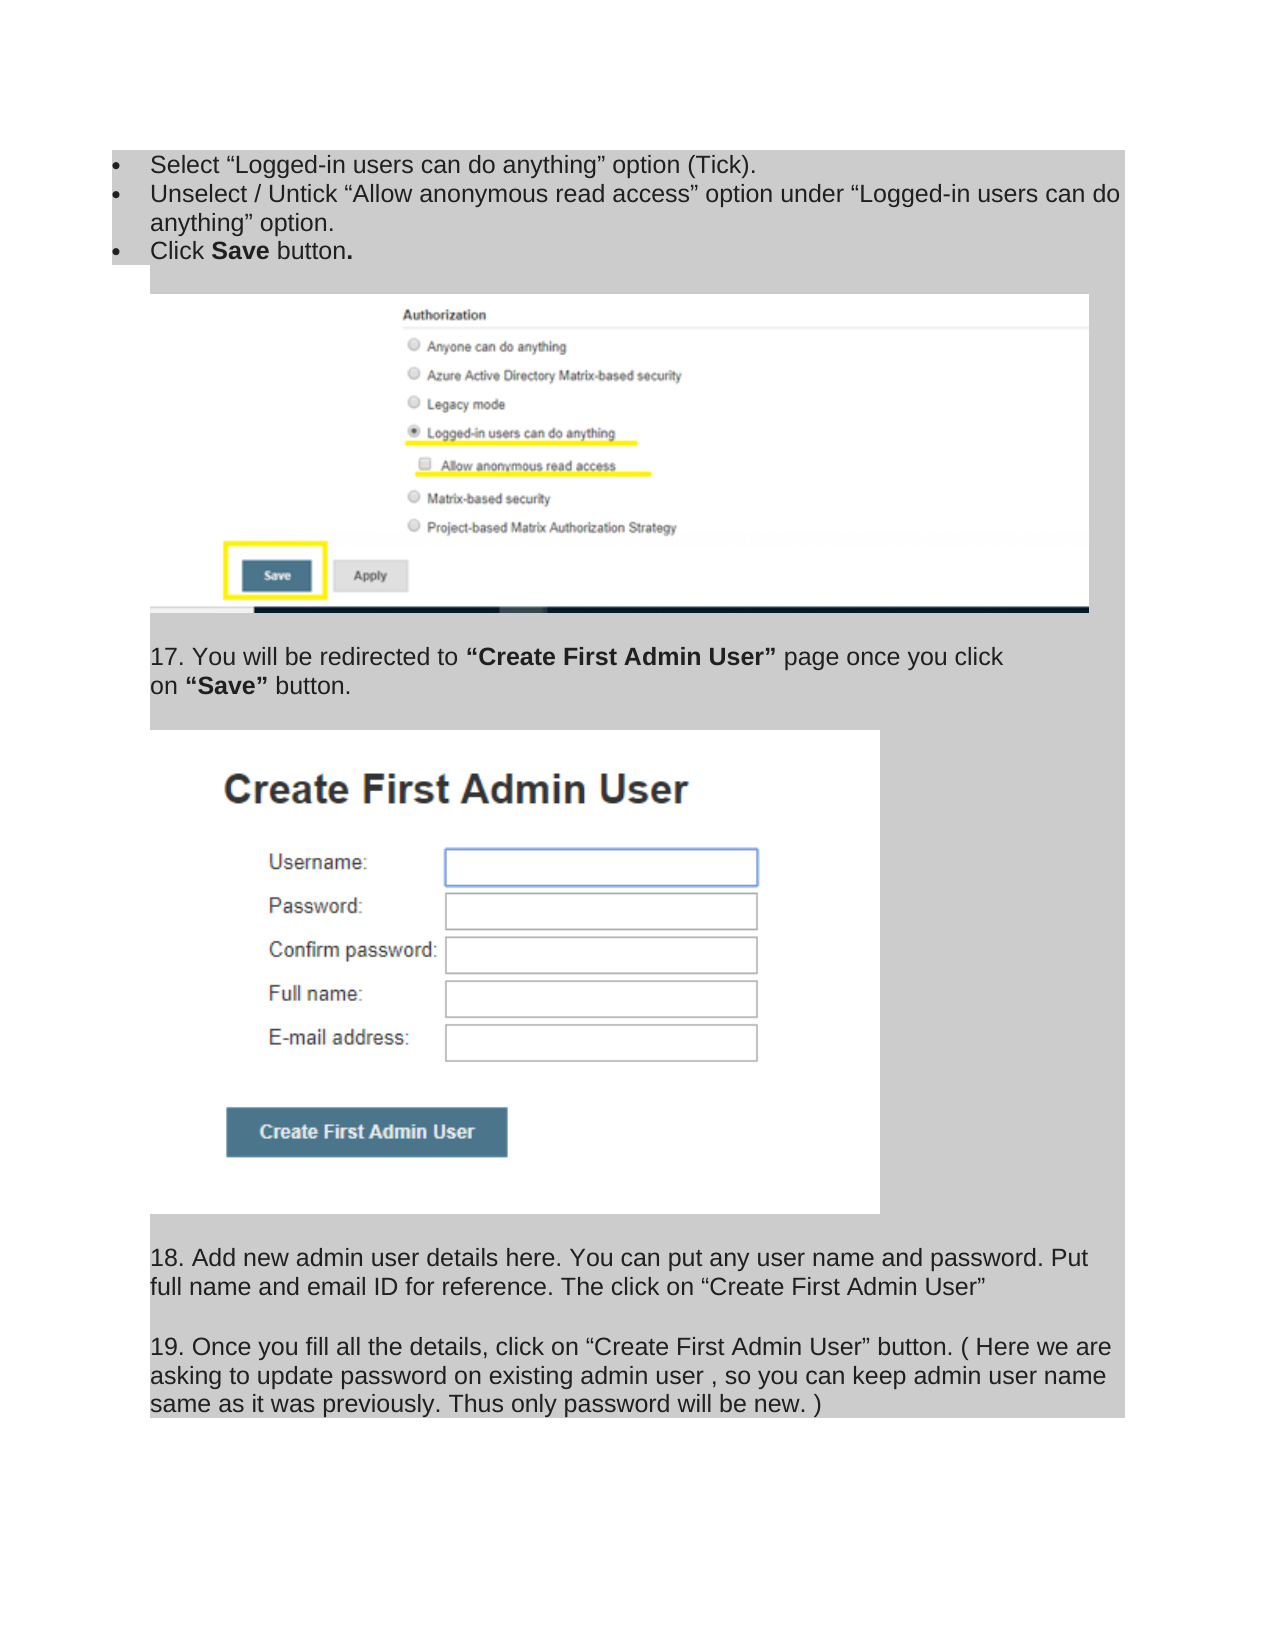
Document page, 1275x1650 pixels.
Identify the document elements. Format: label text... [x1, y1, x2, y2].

list Select “Logged-in users can do anything” option (Tick). [112, 150, 1125, 179]
list Unselect / Untick “Allow anonymous read access” option under “Logged-in users can do anything” option. [112, 179, 1125, 236]
list Click Save button. [112, 236, 1125, 265]
picture [150, 294, 1089, 613]
text 19. Once you fill all the details, click on “Create First Admin User” button. ( Here we are asking to update password on existing admin user , so you can keep admin user name same as it was previously. Thus only password will be new. ) [150, 1332, 1125, 1418]
text 18. Add new admin user details here. You can put any user name and password. Put full name and email ID for reference. The click on “Create First Admin User” [150, 1243, 1125, 1301]
text 17. You will be redirected to “Create First Admin User” page once you click on “Save” button. [150, 642, 1125, 699]
picture [150, 730, 880, 1214]
